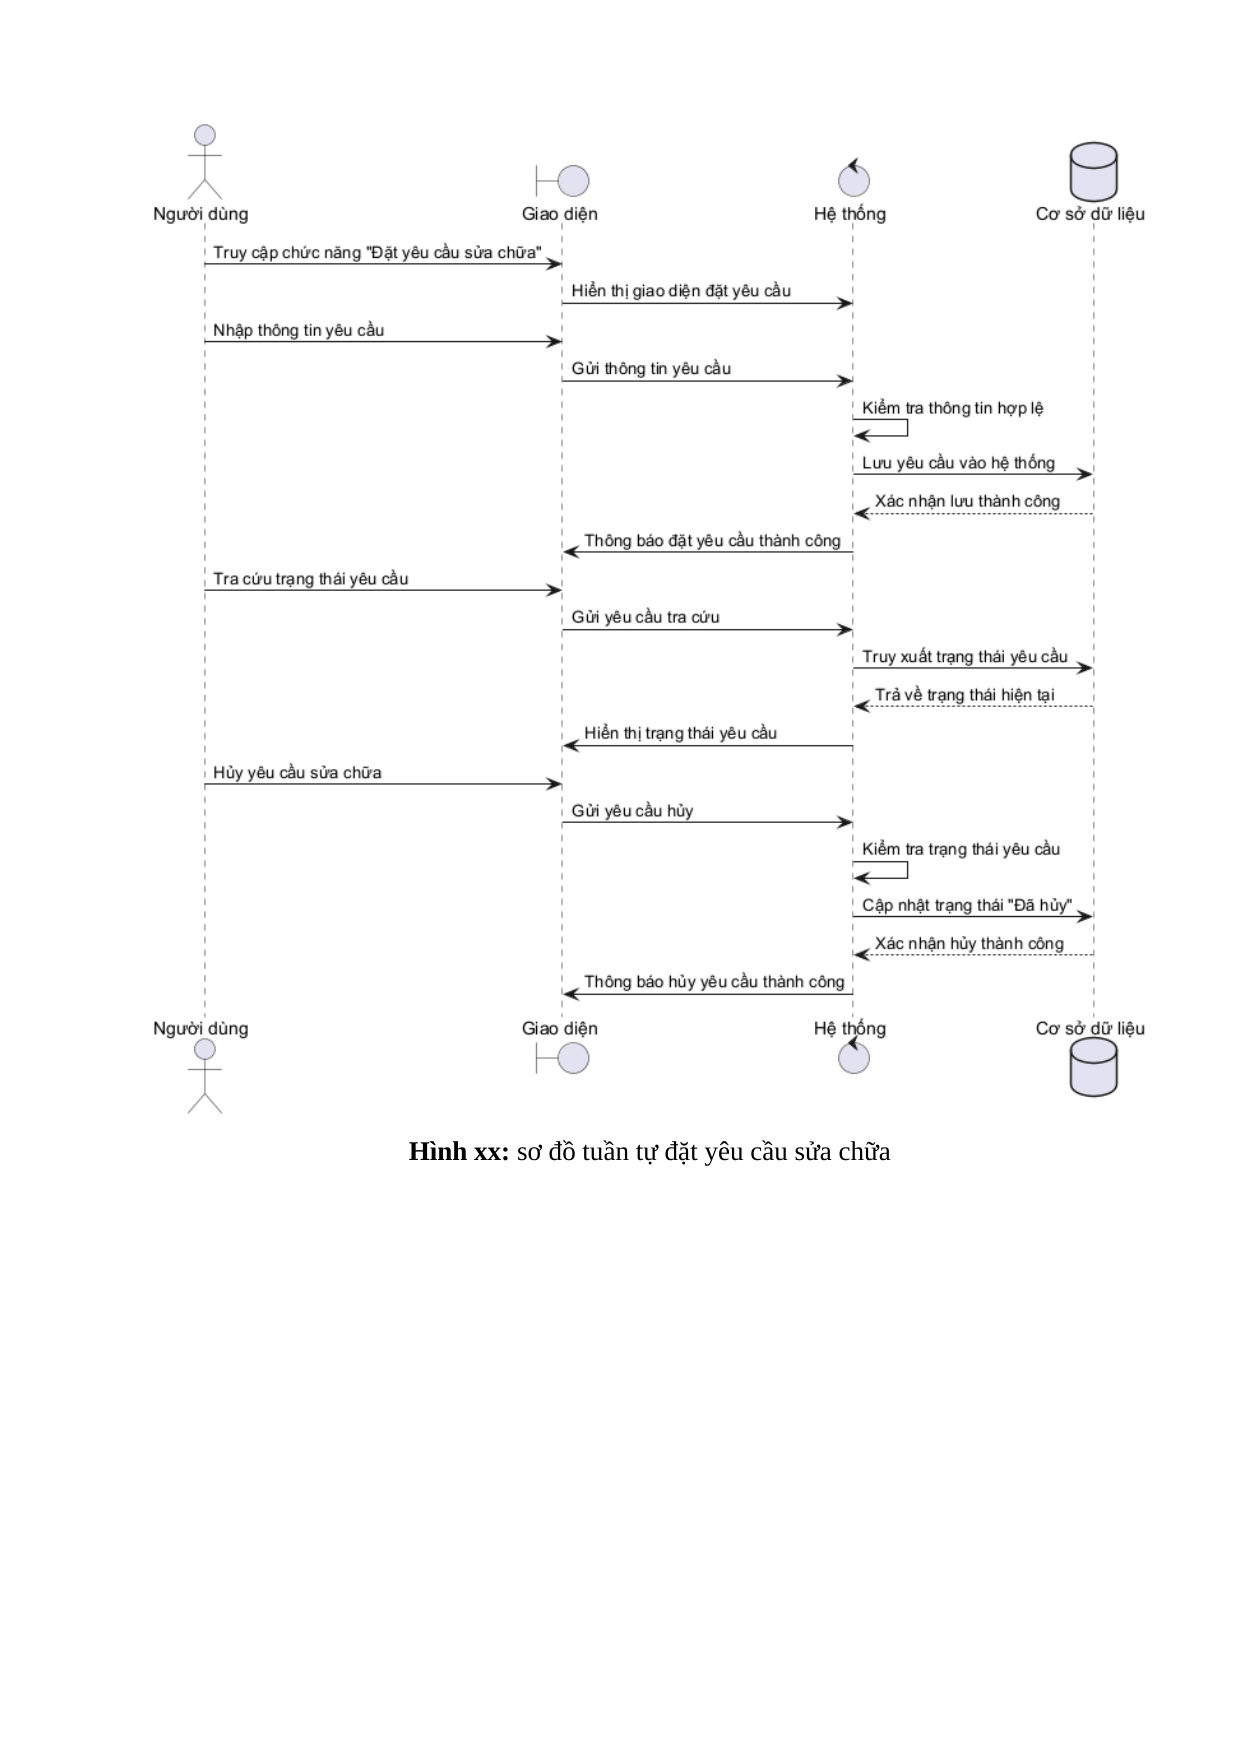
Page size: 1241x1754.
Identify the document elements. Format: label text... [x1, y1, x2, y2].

picture [147, 118, 1152, 1120]
text Hình xx: sơ đồ tuần tự đặt yêu cầu sửa chữa [148, 1135, 1152, 1166]
